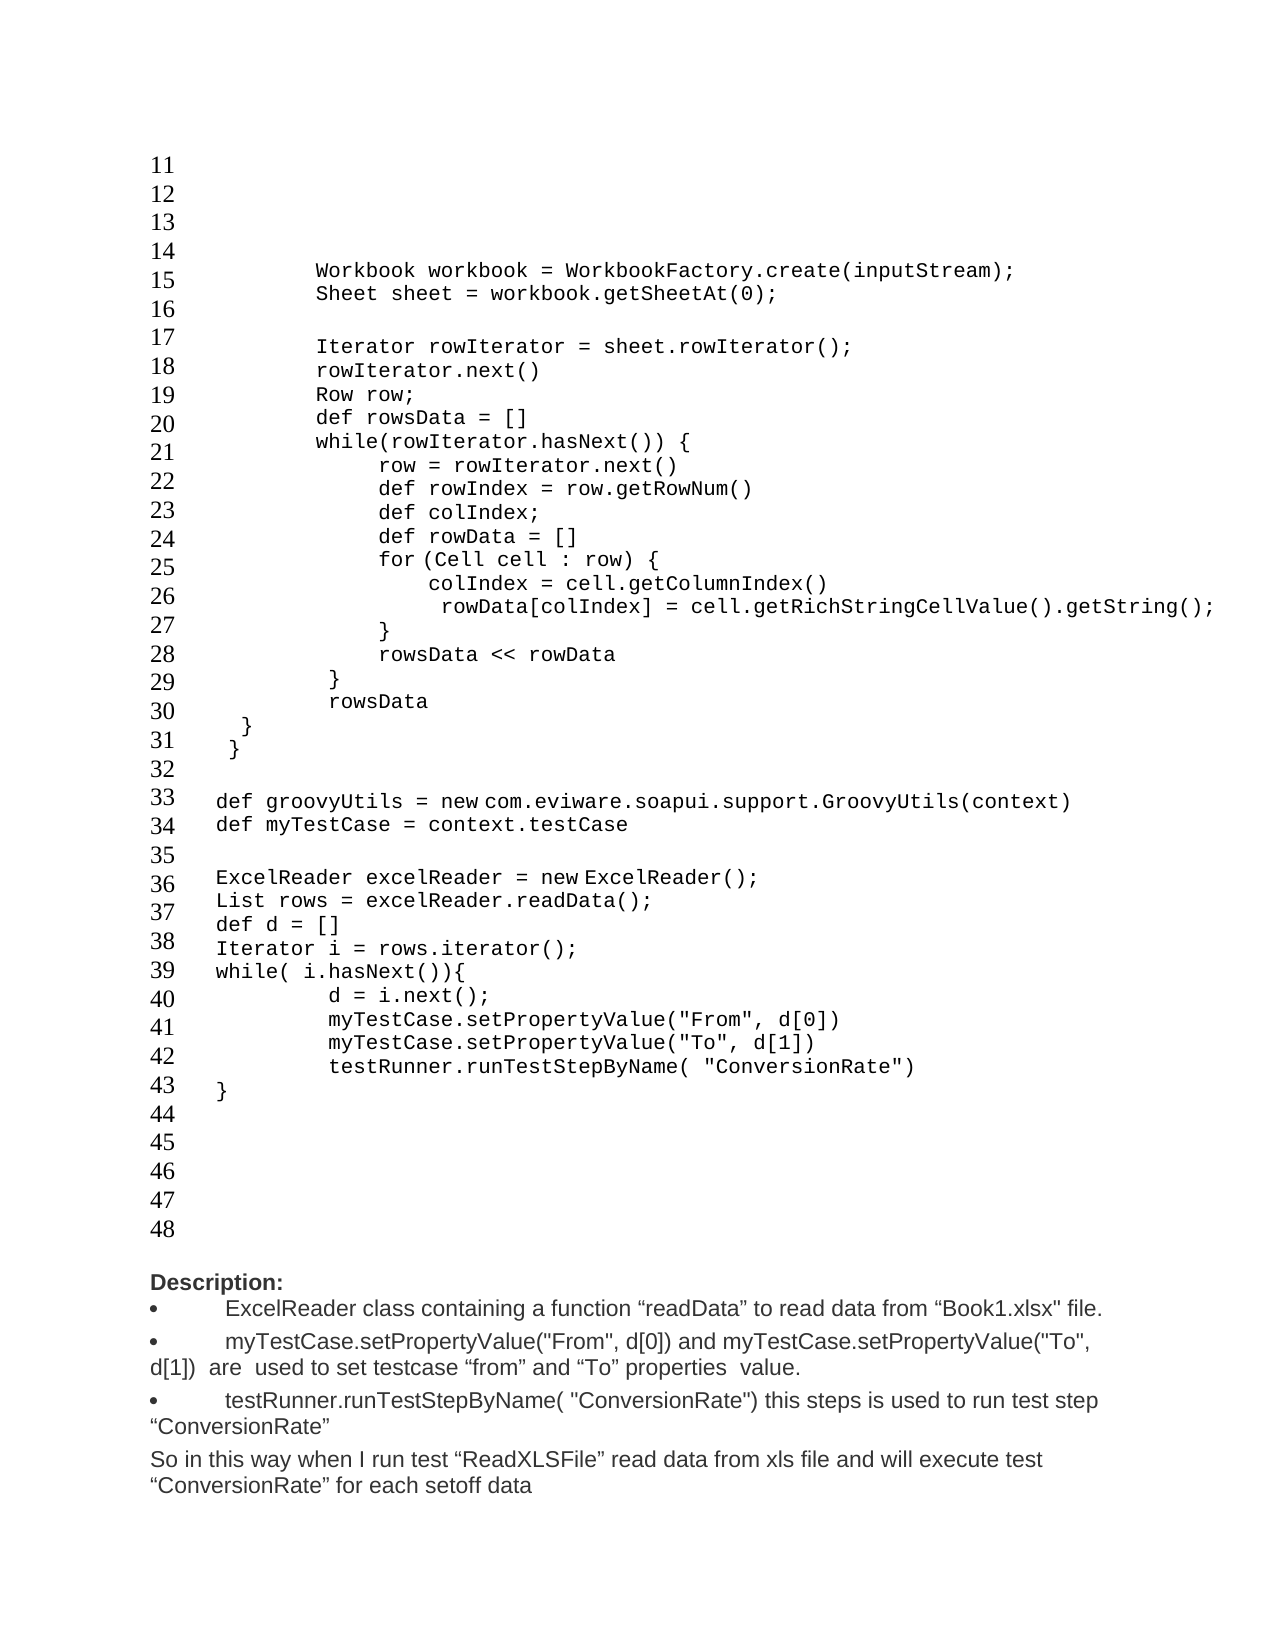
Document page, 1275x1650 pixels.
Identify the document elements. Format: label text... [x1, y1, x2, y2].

list ExcelReader class containing a function “readData” to read data from “Book1.xlsx" file. [150, 1295, 1125, 1322]
list testRunner.runTestStepByName( "ConversionRate") this steps is used to run test step “ConversionRate” [150, 1387, 1125, 1439]
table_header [150, 150, 216, 1242]
list myTestCase.setPropertyValue("From", d[0]) and myTestCase.setPropertyValue("To", d[1]) are used to set testcase “from” and “To” properties value. [150, 1328, 1125, 1381]
text So in this way when I run test “ReadXLSFile” read data from xls file and will execute test “ConversionRate” for each setoff data [150, 1446, 1125, 1498]
text Description: [150, 1242, 1125, 1295]
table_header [216, 150, 1275, 1242]
